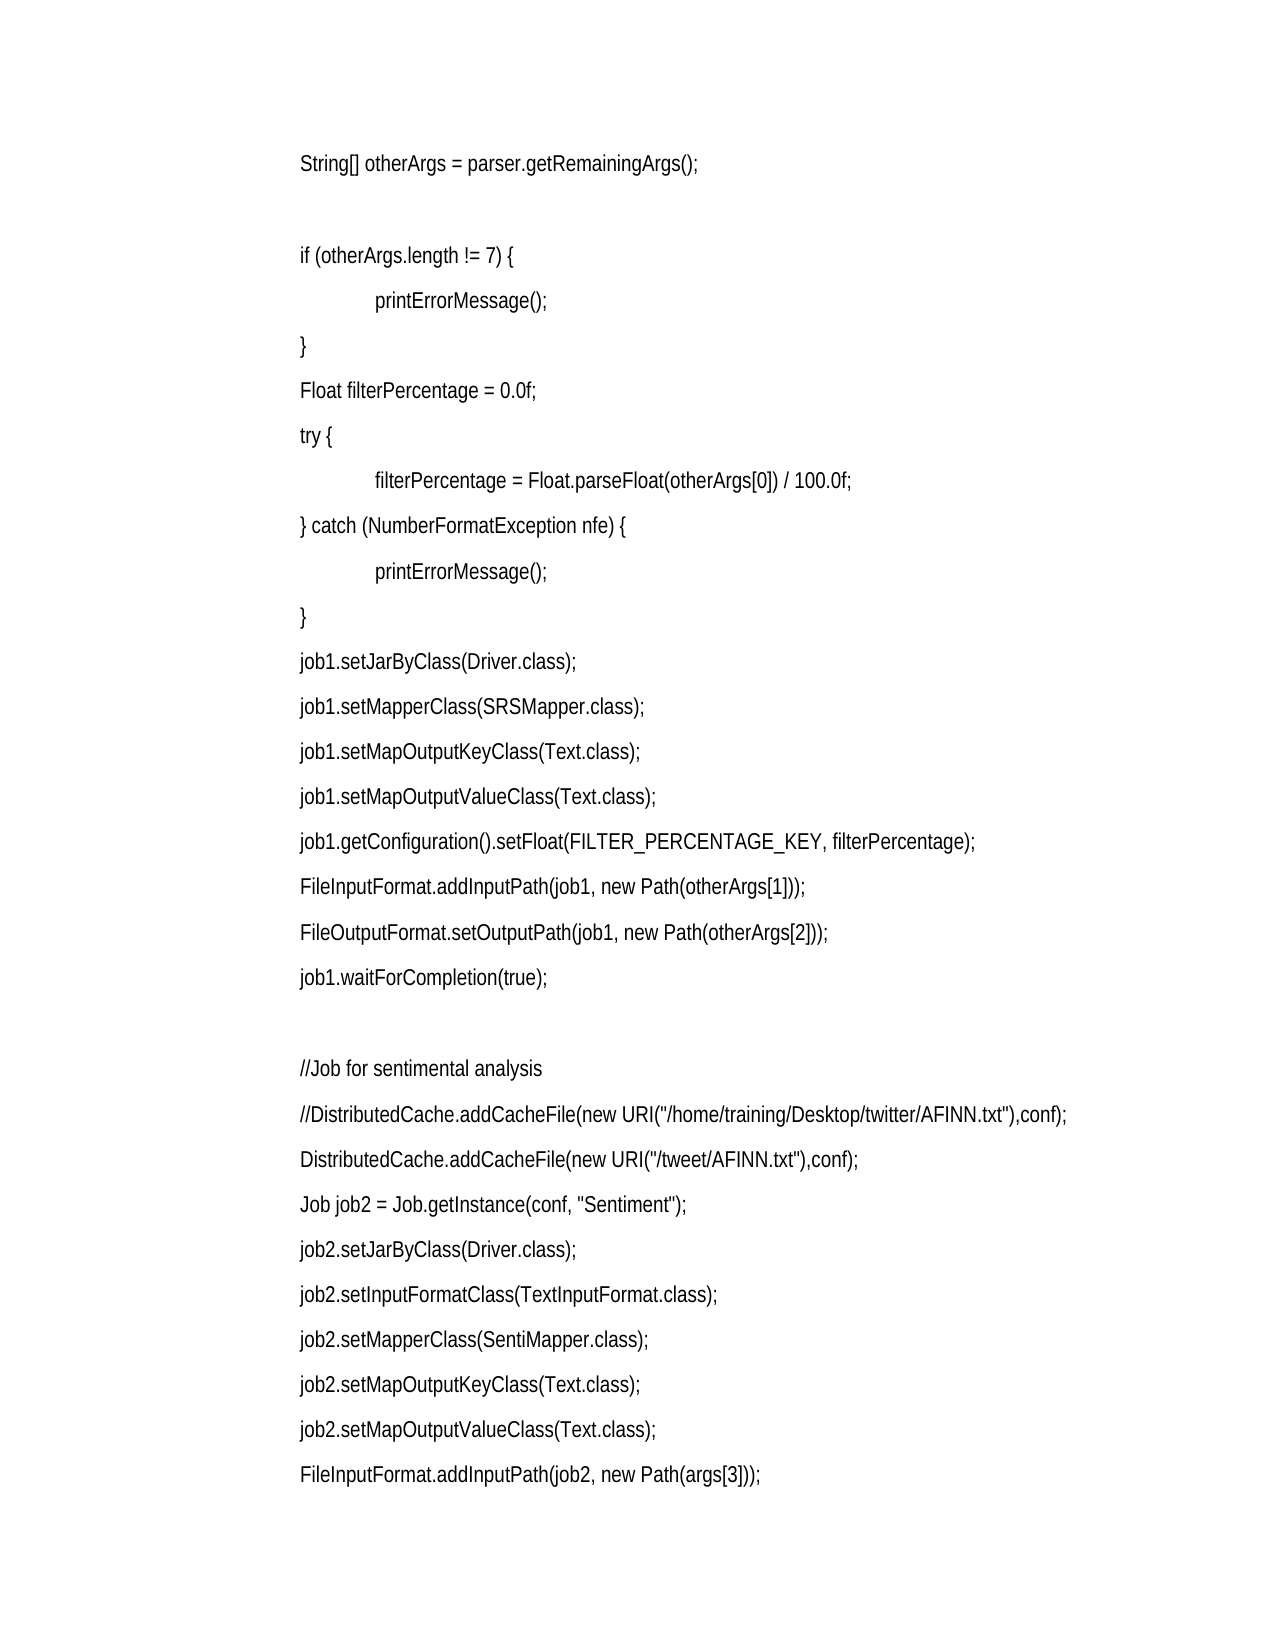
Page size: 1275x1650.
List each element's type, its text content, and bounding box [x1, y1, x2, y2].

text job2.setJarByClass(Driver.class); [150, 1236, 1125, 1262]
text Job job2 = Job.getInstance(conf, "Sentiment"); [150, 1191, 1125, 1217]
text printErrorMessage(); [150, 558, 1125, 584]
text filterPercentage = Float.parseFloat(otherArgs[0]) / 100.0f; [150, 467, 1125, 494]
text job1.waitForCompletion(true); [150, 963, 1125, 990]
text job1.setJarByClass(Driver.class); [150, 648, 1125, 674]
text FileOutputFormat.setOutputPath(job1, new Path(otherArgs[2])); [150, 918, 1125, 945]
text } catch (NumberFormatException nfe) { [150, 512, 1125, 539]
text job1.getConfiguration().setFloat(FILTER_PERCENTAGE_KEY, filterPercentage); [150, 828, 1125, 854]
text FileInputFormat.addInputPath(job1, new Path(otherArgs[1])); [150, 873, 1125, 900]
text FileInputFormat.addInputPath(job2, new Path(args[3])); [150, 1461, 1125, 1488]
text printErrorMessage(); [150, 287, 1125, 313]
text job1.setMapOutputValueClass(Text.class); [150, 783, 1125, 809]
text job2.setMapOutputKeyClass(Text.class); [150, 1371, 1125, 1397]
text //DistributedCache.addCacheFile(new URI("/home/training/Desktop/twitter/AFINN.txt"),conf); [150, 1101, 1125, 1127]
text job2.setInputFormatClass(TextInputFormat.class); [150, 1281, 1125, 1307]
text Float filterPercentage = 0.0f; [150, 377, 1125, 403]
text //Job for sentimental analysis [150, 1055, 1125, 1082]
text } [150, 603, 1125, 629]
text } [150, 332, 1125, 358]
text job2.setMapOutputValueClass(Text.class); [150, 1416, 1125, 1443]
text try { [150, 422, 1125, 449]
text String[] otherArgs = parser.getRemainingArgs(); [150, 150, 1125, 176]
text job2.setMapperClass(SentiMapper.class); [150, 1326, 1125, 1352]
text if (otherArgs.length != 7) { [150, 242, 1125, 268]
text job1.setMapperClass(SRSMapper.class); [150, 693, 1125, 719]
text DistributedCache.addCacheFile(new URI("/tweet/AFINN.txt"),conf); [150, 1146, 1125, 1172]
text job1.setMapOutputKeyClass(Text.class); [150, 738, 1125, 764]
